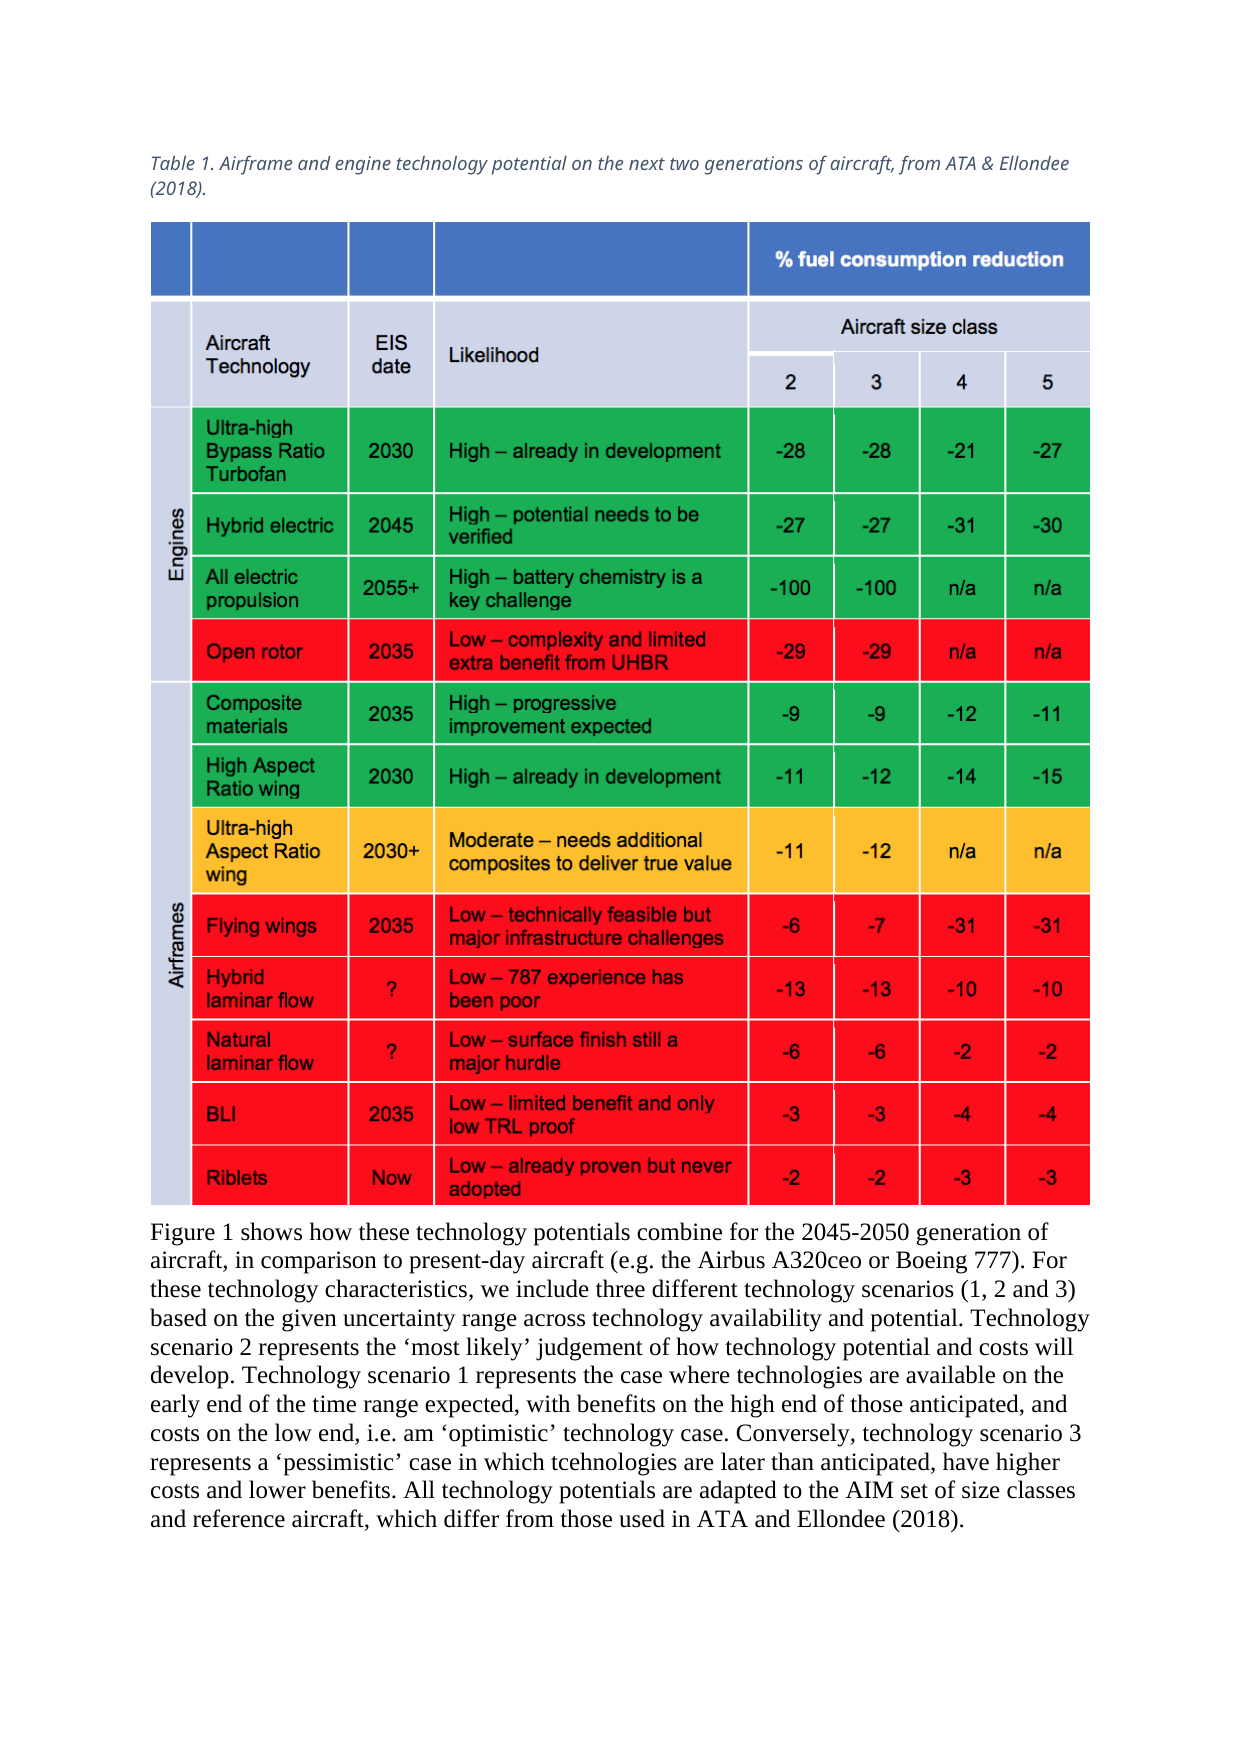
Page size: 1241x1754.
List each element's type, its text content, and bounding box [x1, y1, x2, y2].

picture [150, 221, 1091, 1205]
text Table 1. Airframe and engine technology potential on the next two generations of aircraft, from ATA & Ellondee (2018). [150, 150, 1090, 201]
text Figure 1 shows how these technology potentials combine for the 2045-2050 generation of aircraft, in comparison to present-day aircraft (e.g. the Airbus A320ceo or Boeing 777). For these technology characteristics, we include three different technology scenarios (1, 2 and 3) based on the given uncertainty range across technology availability and potential. Technology scenario 2 represents the ‘most likely’ judgement of how technology potential and costs will develop. Technology scenario 1 represents the case where technologies are available on the early end of the time range expected, with benefits on the high end of those anticipated, and costs on the low end, i.e. am ‘optimistic’ technology case. Conversely, technology scenario 3 represents a ‘pessimistic’ case in which tcehnologies are later than anticipated, have higher costs and lower benefits. All technology potentials are adapted to the AIM set of size classes and reference aircraft, which differ from those used in ATA and Ellondee (2018). [150, 1217, 1090, 1533]
